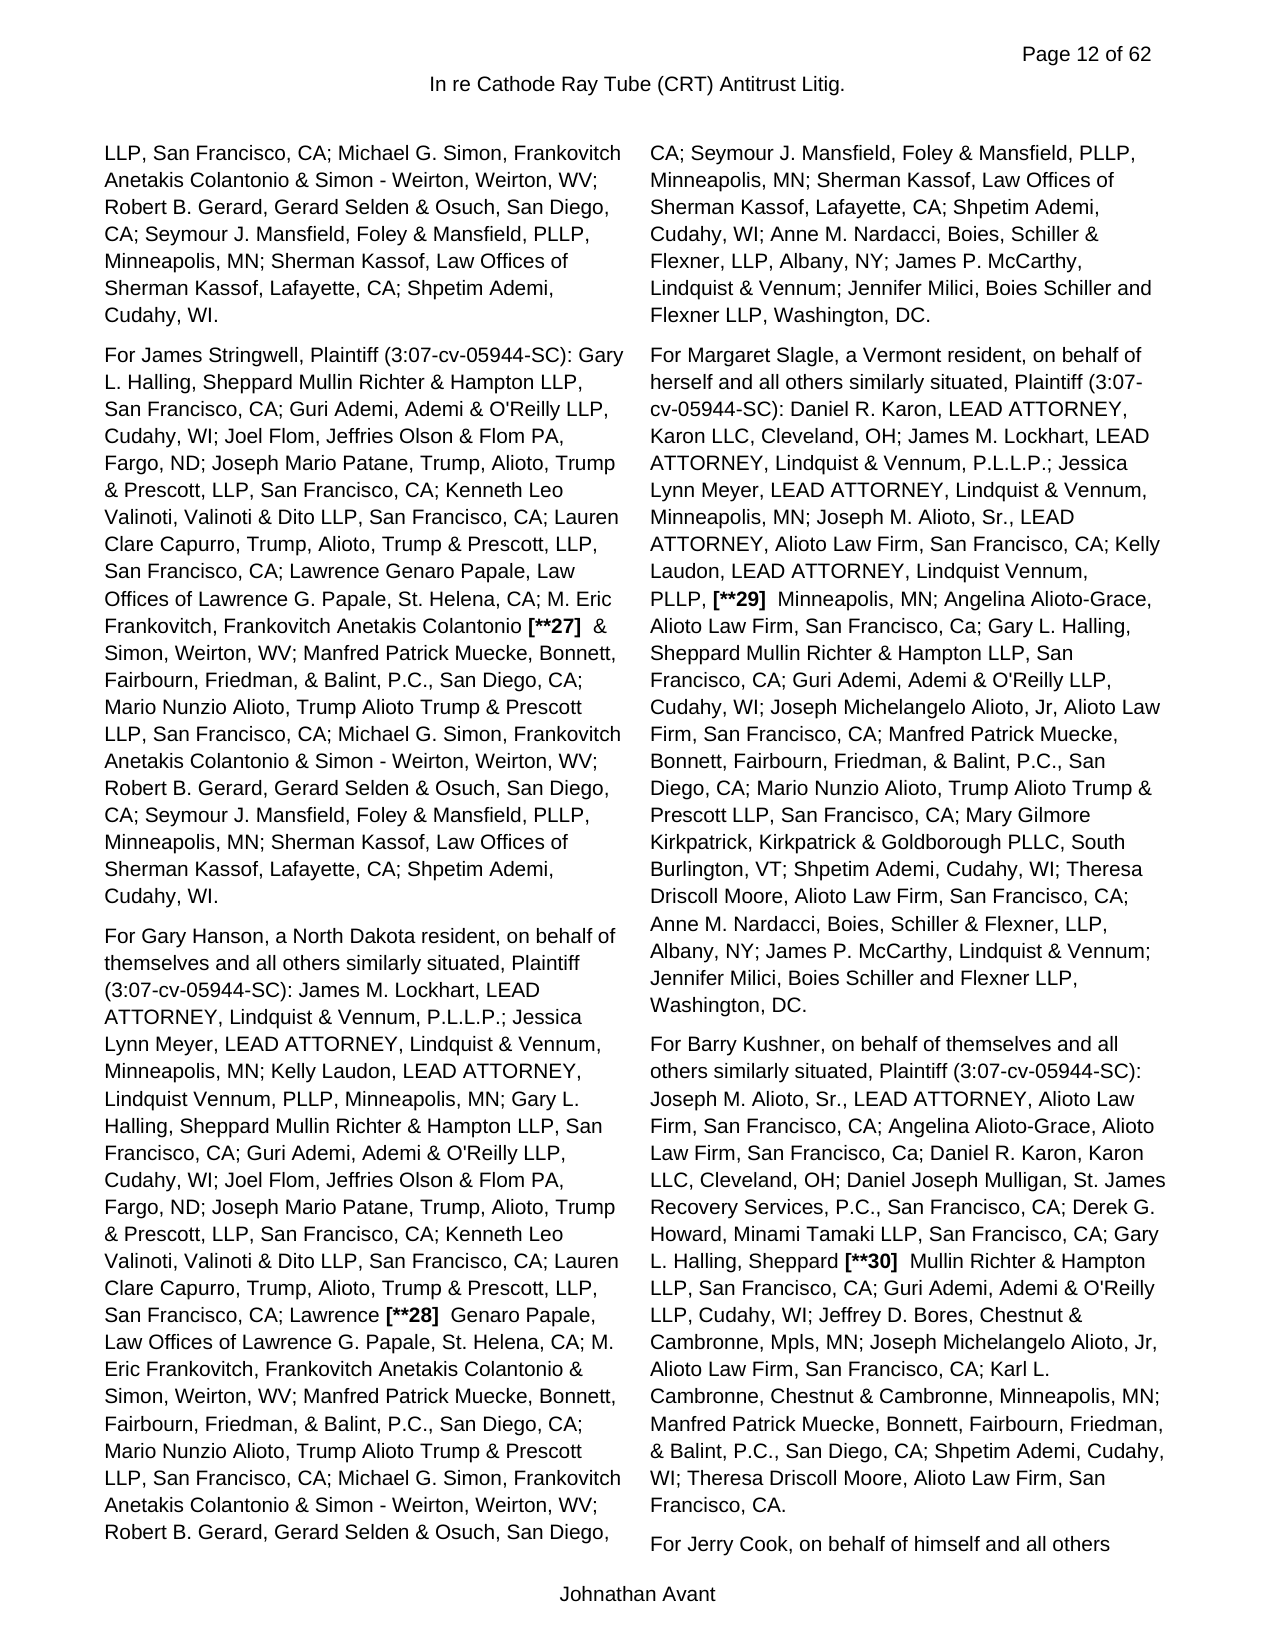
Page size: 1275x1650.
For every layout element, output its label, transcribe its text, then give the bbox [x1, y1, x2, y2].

text For Gary Hanson, a North Dakota resident, on behalf of themselves and all others similarly situated, Plaintiff (3:07-cv-05944-SC): James M. Lockhart, LEAD ATTORNEY, Lindquist & Vennum, P.L.L.P.; Jessica Lynn Meyer, LEAD ATTORNEY, Lindquist & Vennum, Minneapolis, MN; Kelly Laudon, LEAD ATTORNEY, Lindquist Vennum, PLLP, Minneapolis, MN; Gary L. Halling, Sheppard Mullin Richter & Hampton LLP, San Francisco, CA; Guri Ademi, Ademi & O'Reilly LLP, Cudahy, WI; Joel Flom, Jeffries Olson & Flom PA, Fargo, ND; Joseph Mario Patane, Trump, Alioto, Trump & Prescott, LLP, San Francisco, CA; Kenneth Leo Valinoti, Valinoti & Dito LLP, San Francisco, CA; Lauren Clare Capurro, Trump, Alioto, Trump & Prescott, LLP, San Francisco, CA; Lawrence [**28] Genaro Papale, Law Offices of Lawrence G. Papale, St. Helena, CA; M. Eric Frankovitch, Frankovitch Anetakis Colantonio & Simon, Weirton, WV; Manfred Patrick Muecke, Bonnett, Fairbourn, Friedman, & Balint, P.C., San Diego, CA; Mario Nunzio Alioto, Trump Alioto Trump & Prescott LLP, San Francisco, CA; Michael G. Simon, Frankovitch Anetakis Colantonio & Simon - Weirton, Weirton, WV; Robert B. Gerard, Gerard Selden & Osuch, San Diego, CA; Seymour J. Mansfield, Foley & Mansfield, PLLP, Minneapolis, MN; Sherman Kassof, Law Offices of Sherman Kassof, Lafayette, CA; Shpetim Ademi, Cudahy, WI; Anne M. Nardacci, Boies, Schiller & Flexner, LLP, Albany, NY; James P. McCarthy, Lindquist & Vennum; Jennifer Milici, Boies Schiller and Flexner LLP, Washington, DC. [104, 921, 625, 1544]
text For James Stringwell, Plaintiff (3:07-cv-05944-SC): Gary L. Halling, Sheppard Mullin Richter & Hampton LLP, San Francisco, CA; Guri Ademi, Ademi & O'Reilly LLP, Cudahy, WI; Joel Flom, Jeffries Olson & Flom PA, Fargo, ND; Joseph Mario Patane, Trump, Alioto, Trump & Prescott, LLP, San Francisco, CA; Kenneth Leo Valinoti, Valinoti & Dito LLP, San Francisco, CA; Lauren Clare Capurro, Trump, Alioto, Trump & Prescott, LLP, San Francisco, CA; Lawrence Genaro Papale, Law Offices of Lawrence G. Papale, St. Helena, CA; M. Eric Frankovitch, Frankovitch Anetakis Colantonio [**27] & Simon, Weirton, WV; Manfred Patrick Muecke, Bonnett, Fairbourn, Friedman, & Balint, P.C., San Diego, CA; Mario Nunzio Alioto, Trump Alioto Trump & Prescott LLP, San Francisco, CA; Michael G. Simon, Frankovitch Anetakis Colantonio & Simon - Weirton, Weirton, WV; Robert B. Gerard, Gerard Selden & Osuch, San Diego, CA; Seymour J. Mansfield, Foley & Mansfield, PLLP, Minneapolis, MN; Sherman Kassof, Law Offices of Sherman Kassof, Lafayette, CA; Shpetim Ademi, Cudahy, WI. [104, 339, 625, 908]
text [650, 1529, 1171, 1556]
text For Gary Hanson, a North Dakota resident, on behalf of themselves and all others similarly situated, Plaintiff (3:07-cv-05944-SC): James M. Lockhart, LEAD ATTORNEY, Lindquist & Vennum, P.L.L.P.; Jessica Lynn Meyer, LEAD ATTORNEY, Lindquist & Vennum, Minneapolis, MN; Kelly Laudon, LEAD ATTORNEY, Lindquist Vennum, PLLP, Minneapolis, MN; Gary L. Halling, Sheppard Mullin Richter & Hampton LLP, San Francisco, CA; Guri Ademi, Ademi & O'Reilly LLP, Cudahy, WI; Joel Flom, Jeffries Olson & Flom PA, Fargo, ND; Joseph Mario Patane, Trump, Alioto, Trump & Prescott, LLP, San Francisco, CA; Kenneth Leo Valinoti, Valinoti & Dito LLP, San Francisco, CA; Lauren Clare Capurro, Trump, Alioto, Trump & Prescott, LLP, San Francisco, CA; Lawrence [**28] Genaro Papale, Law Offices of Lawrence G. Papale, St. Helena, CA; M. Eric Frankovitch, Frankovitch Anetakis Colantonio & Simon, Weirton, WV; Manfred Patrick Muecke, Bonnett, Fairbourn, Friedman, & Balint, P.C., San Diego, CA; Mario Nunzio Alioto, Trump Alioto Trump & Prescott LLP, San Francisco, CA; Michael G. Simon, Frankovitch Anetakis Colantonio & Simon - Weirton, Weirton, WV; Robert B. Gerard, Gerard Selden & Osuch, San Diego, CA; Seymour J. Mansfield, Foley & Mansfield, PLLP, Minneapolis, MN; Sherman Kassof, Law Offices of Sherman Kassof, Lafayette, CA; Shpetim Ademi, Cudahy, WI; Anne M. Nardacci, Boies, Schiller & Flexner, LLP, Albany, NY; James P. McCarthy, Lindquist & Vennum; Jennifer Milici, Boies Schiller and Flexner LLP, Washington, DC. [650, 137, 1171, 327]
text For Barry Kushner, on behalf of themselves and all others similarly situated, Plaintiff (3:07-cv-05944-SC): Joseph M. Alioto, Sr., LEAD ATTORNEY, Alioto Law Firm, San Francisco, CA; Angelina Alioto-Grace, Alioto Law Firm, San Francisco, Ca; Daniel R. Karon, Karon LLC, Cleveland, OH; Daniel Joseph Mulligan, St. James Recovery Services, P.C., San Francisco, CA; Derek G. Howard, Minami Tamaki LLP, San Francisco, CA; Gary L. Halling, Sheppard [**30] Mullin Richter & Hampton LLP, San Francisco, CA; Guri Ademi, Ademi & O'Reilly LLP, Cudahy, WI; Jeffrey D. Bores, Chestnut & Cambronne, Mpls, MN; Joseph Michelangelo Alioto, Jr, Alioto Law Firm, San Francisco, CA; Karl L. Cambronne, Chestnut & Cambronne, Minneapolis, MN; Manfred Patrick Muecke, Bonnett, Fairbourn, Friedman, & Balint, P.C., San Diego, CA; Shpetim Ademi, Cudahy, WI; Theresa Driscoll Moore, Alioto Law Firm, San Francisco, CA. [650, 1029, 1171, 1517]
text For Margaret Slagle, a Vermont resident, on behalf of herself and all others similarly situated, Plaintiff (3:07-cv-05944-SC): Daniel R. Karon, LEAD ATTORNEY, Karon LLC, Cleveland, OH; James M. Lockhart, LEAD ATTORNEY, Lindquist & Vennum, P.L.L.P.; Jessica Lynn Meyer, LEAD ATTORNEY, Lindquist & Vennum, Minneapolis, MN; Joseph M. Alioto, Sr., LEAD ATTORNEY, Alioto Law Firm, San Francisco, CA; Kelly Laudon, LEAD ATTORNEY, Lindquist Vennum, PLLP, [**29] Minneapolis, MN; Angelina Alioto-Grace, Alioto Law Firm, San Francisco, Ca; Gary L. Halling, Sheppard Mullin Richter & Hampton LLP, San Francisco, CA; Guri Ademi, Ademi & O'Reilly LLP, Cudahy, WI; Joseph Michelangelo Alioto, Jr, Alioto Law Firm, San Francisco, CA; Manfred Patrick Muecke, Bonnett, Fairbourn, Friedman, & Balint, P.C., San Diego, CA; Mario Nunzio Alioto, Trump Alioto Trump & Prescott LLP, San Francisco, CA; Mary Gilmore Kirkpatrick, Kirkpatrick & Goldborough PLLC, South Burlington, VT; Shpetim Ademi, Cudahy, WI; Theresa Driscoll Moore, Alioto Law Firm, San Francisco, CA; Anne M. Nardacci, Boies, Schiller & Flexner, LLP, Albany, NY; James P. McCarthy, Lindquist & Vennum; Jennifer Milici, Boies Schiller and Flexner LLP, Washington, DC. [650, 339, 1171, 1017]
